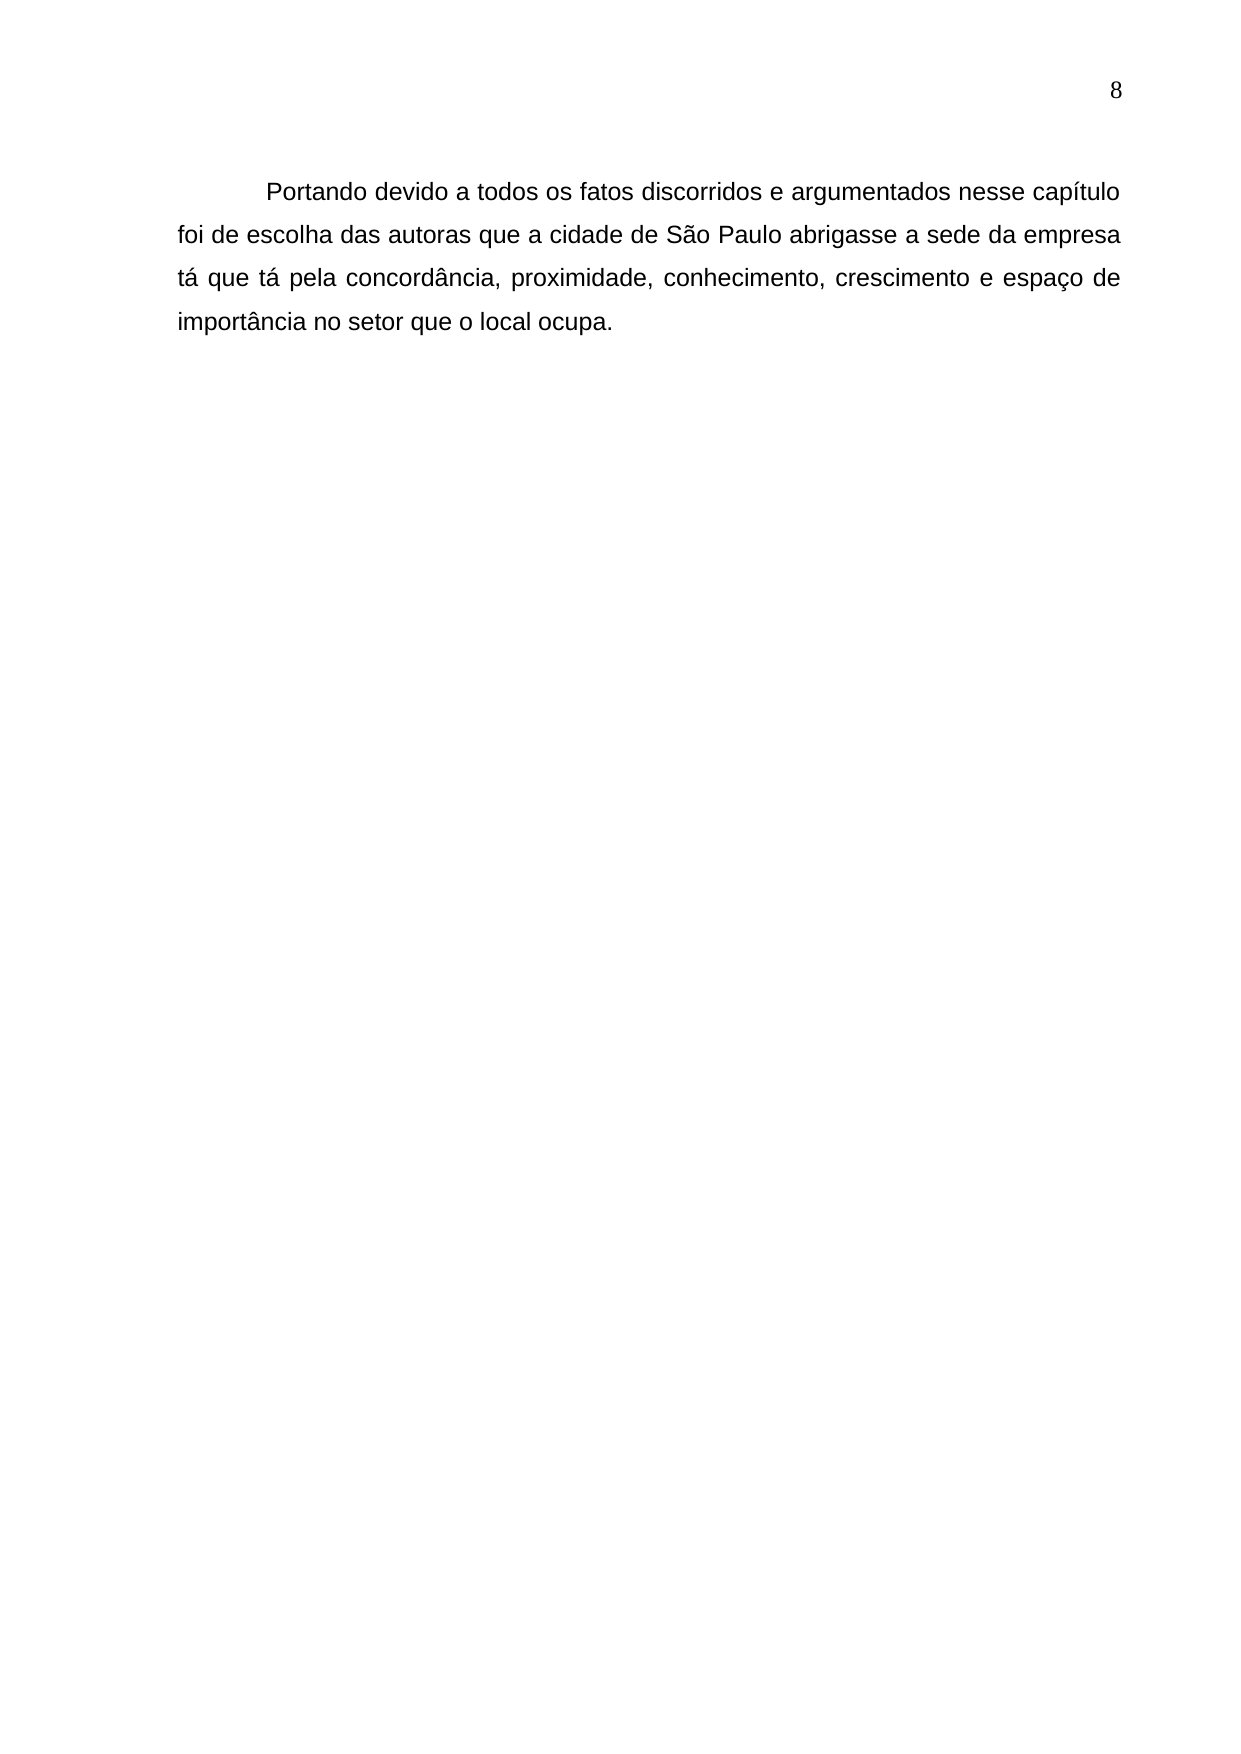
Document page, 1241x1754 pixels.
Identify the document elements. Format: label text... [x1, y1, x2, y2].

text Portando devido a todos os fatos discorridos e argumentados nesse capítulo foi de escolha das autoras que a cidade de São Paulo abrigasse a sede da empresa tá que tá pela concordância, proximidade, conhecimento, crescimento e espaço de importância no setor que o local ocupa. [177, 177, 1122, 335]
